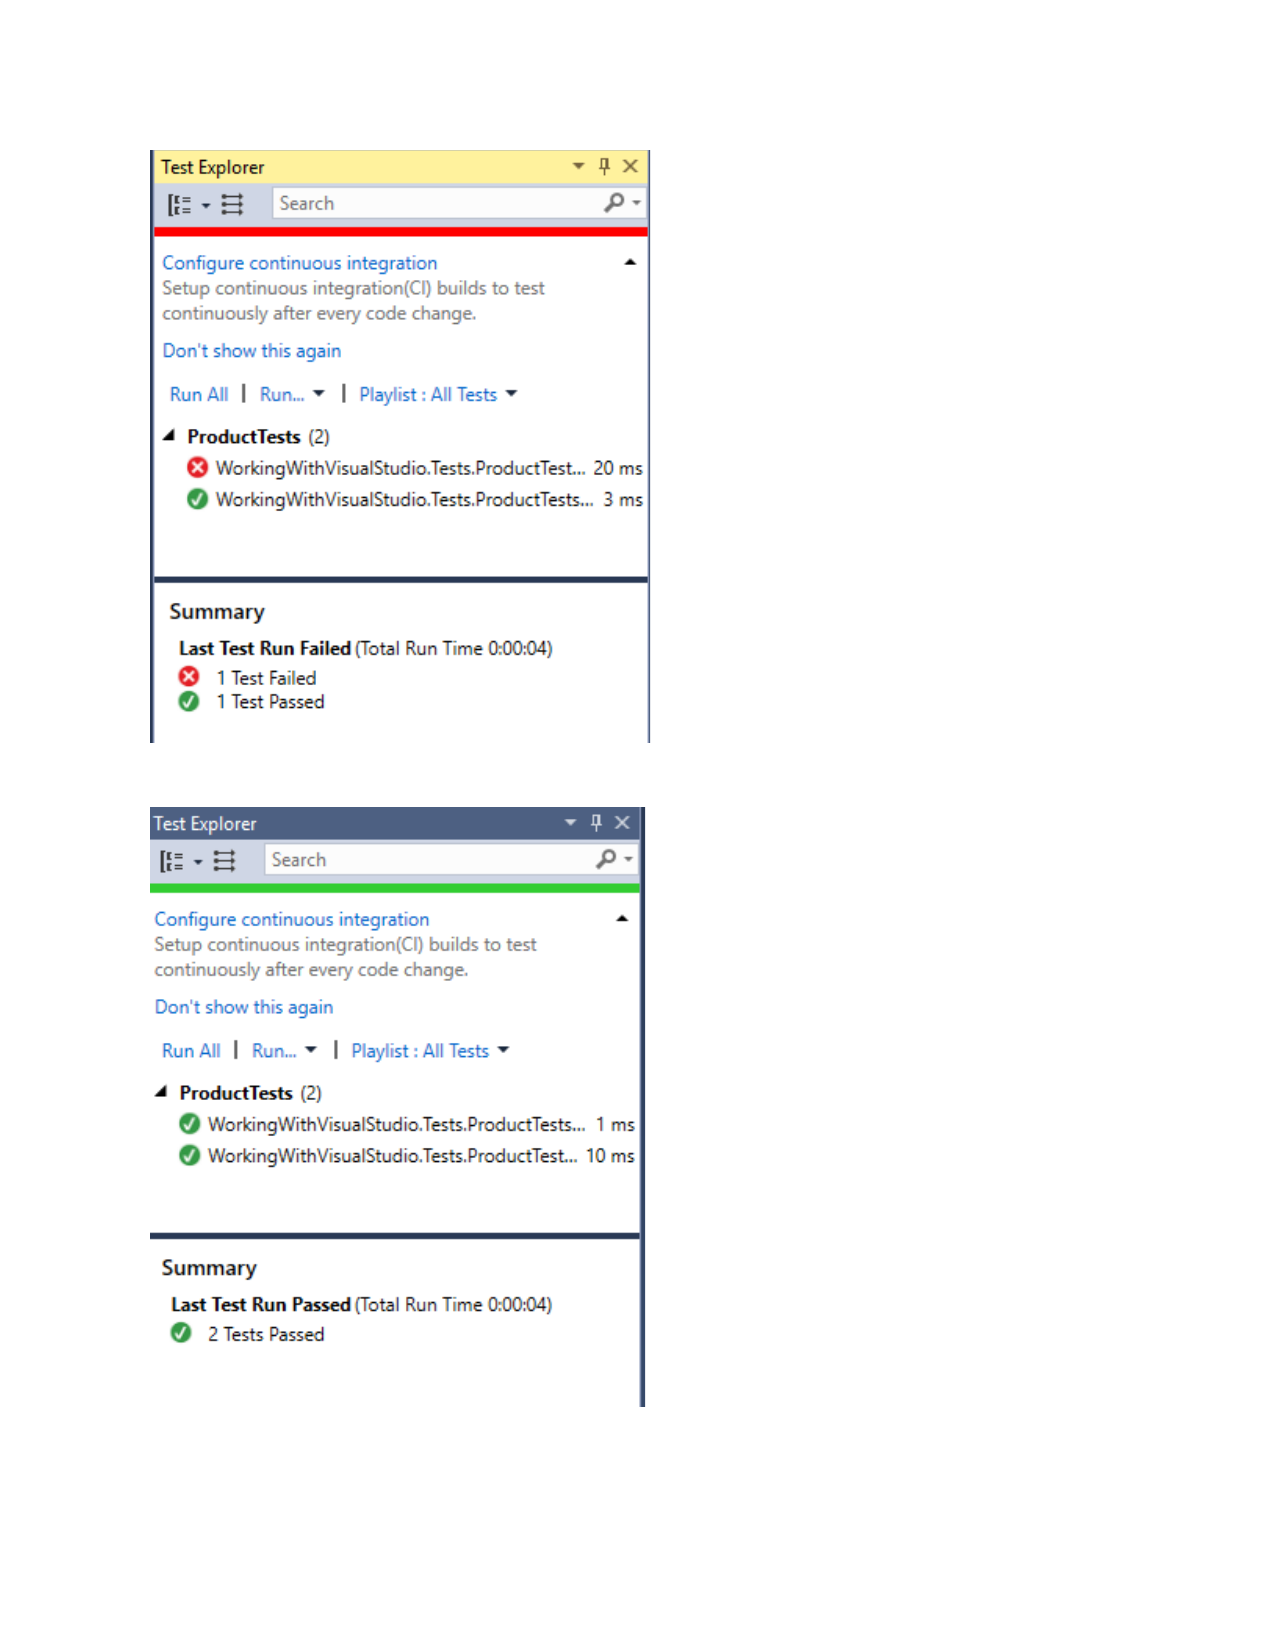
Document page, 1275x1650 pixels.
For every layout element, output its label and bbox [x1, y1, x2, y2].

picture [150, 807, 646, 1407]
picture [150, 150, 650, 743]
